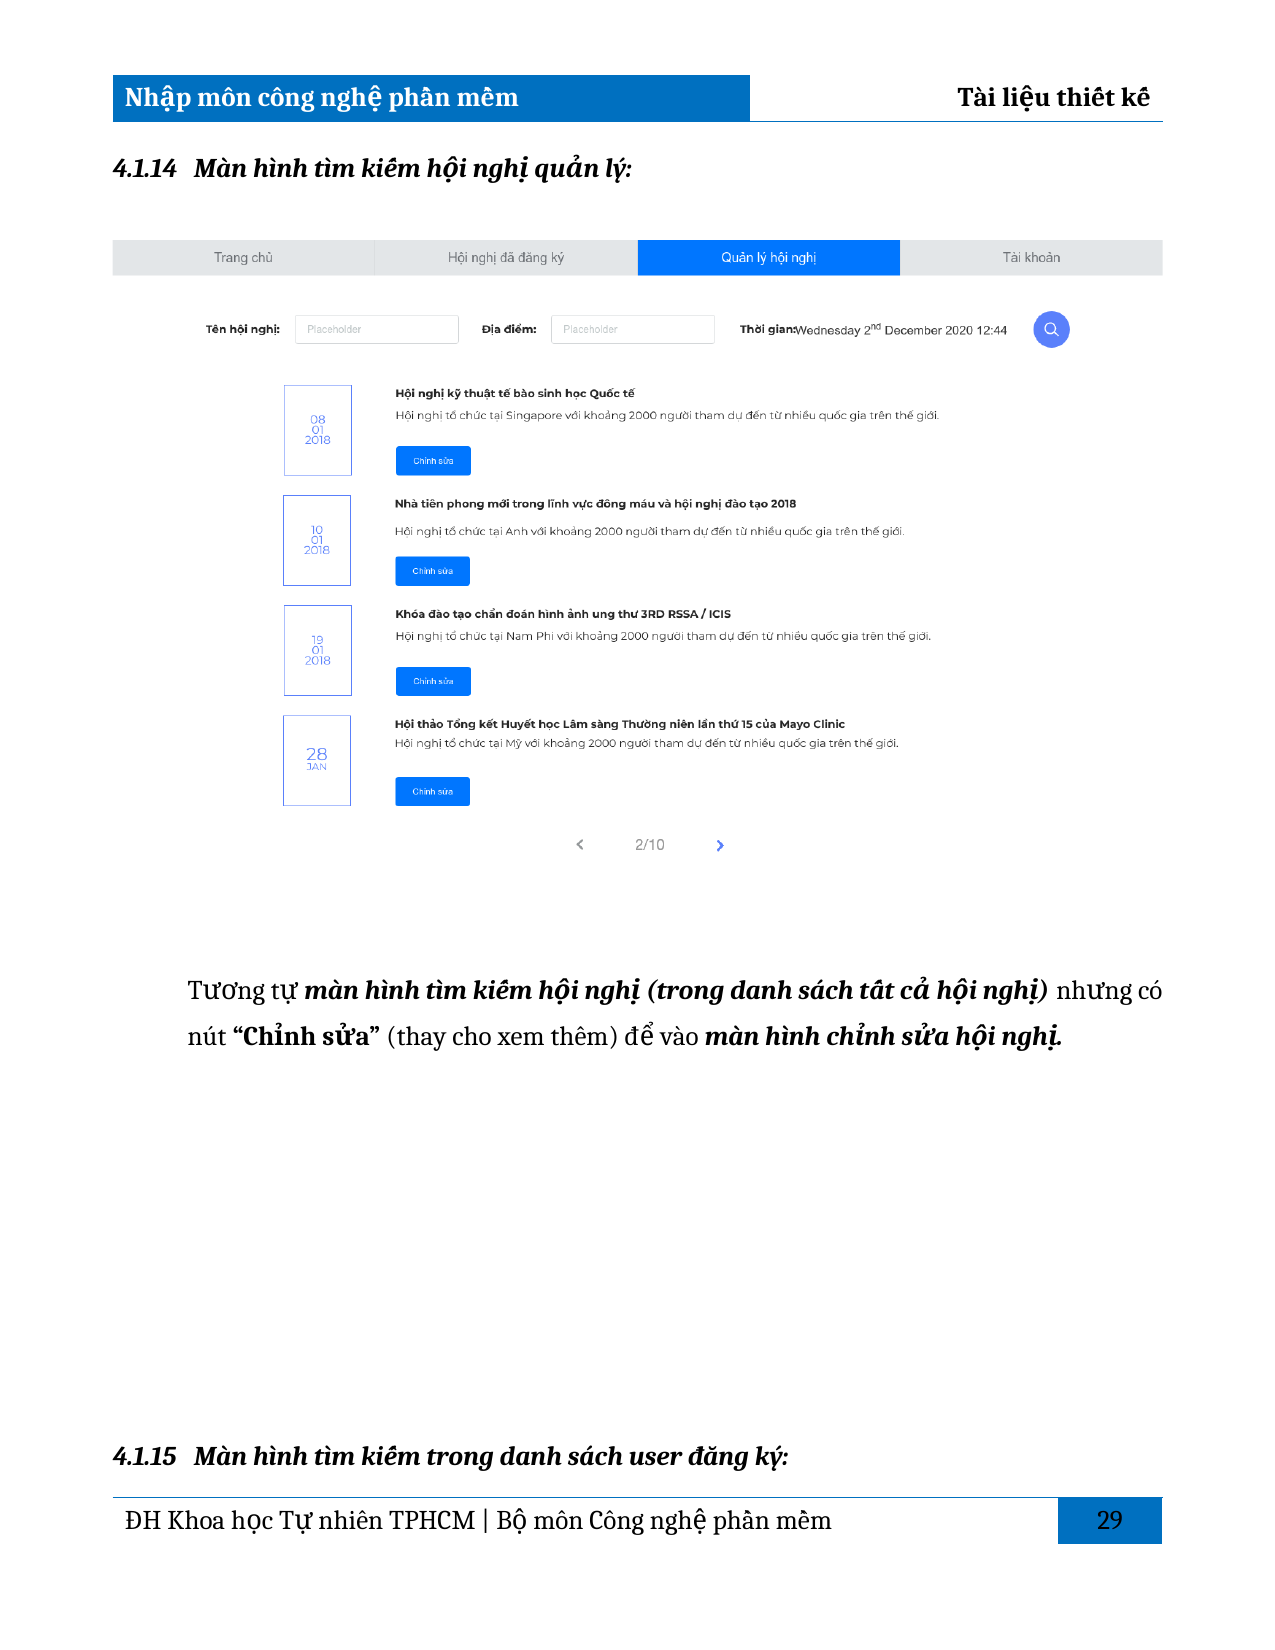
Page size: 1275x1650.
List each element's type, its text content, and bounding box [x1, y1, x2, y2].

subtitle Màn hình tìm kiếm hội nghị quản lý: [112, 153, 1162, 184]
subtitle Màn hình tìm kiếm trong danh sách user đăng ký: [112, 1441, 1162, 1472]
text Tương tự màn hình tìm kiếm hội nghị (trong danh sách tất cả hội nghị) nhưng có nút “Chỉnh sửa” (thay cho xem thêm) để vào màn hình chỉnh sửa hội nghị. [187, 975, 1162, 1052]
picture [112, 240, 1163, 897]
